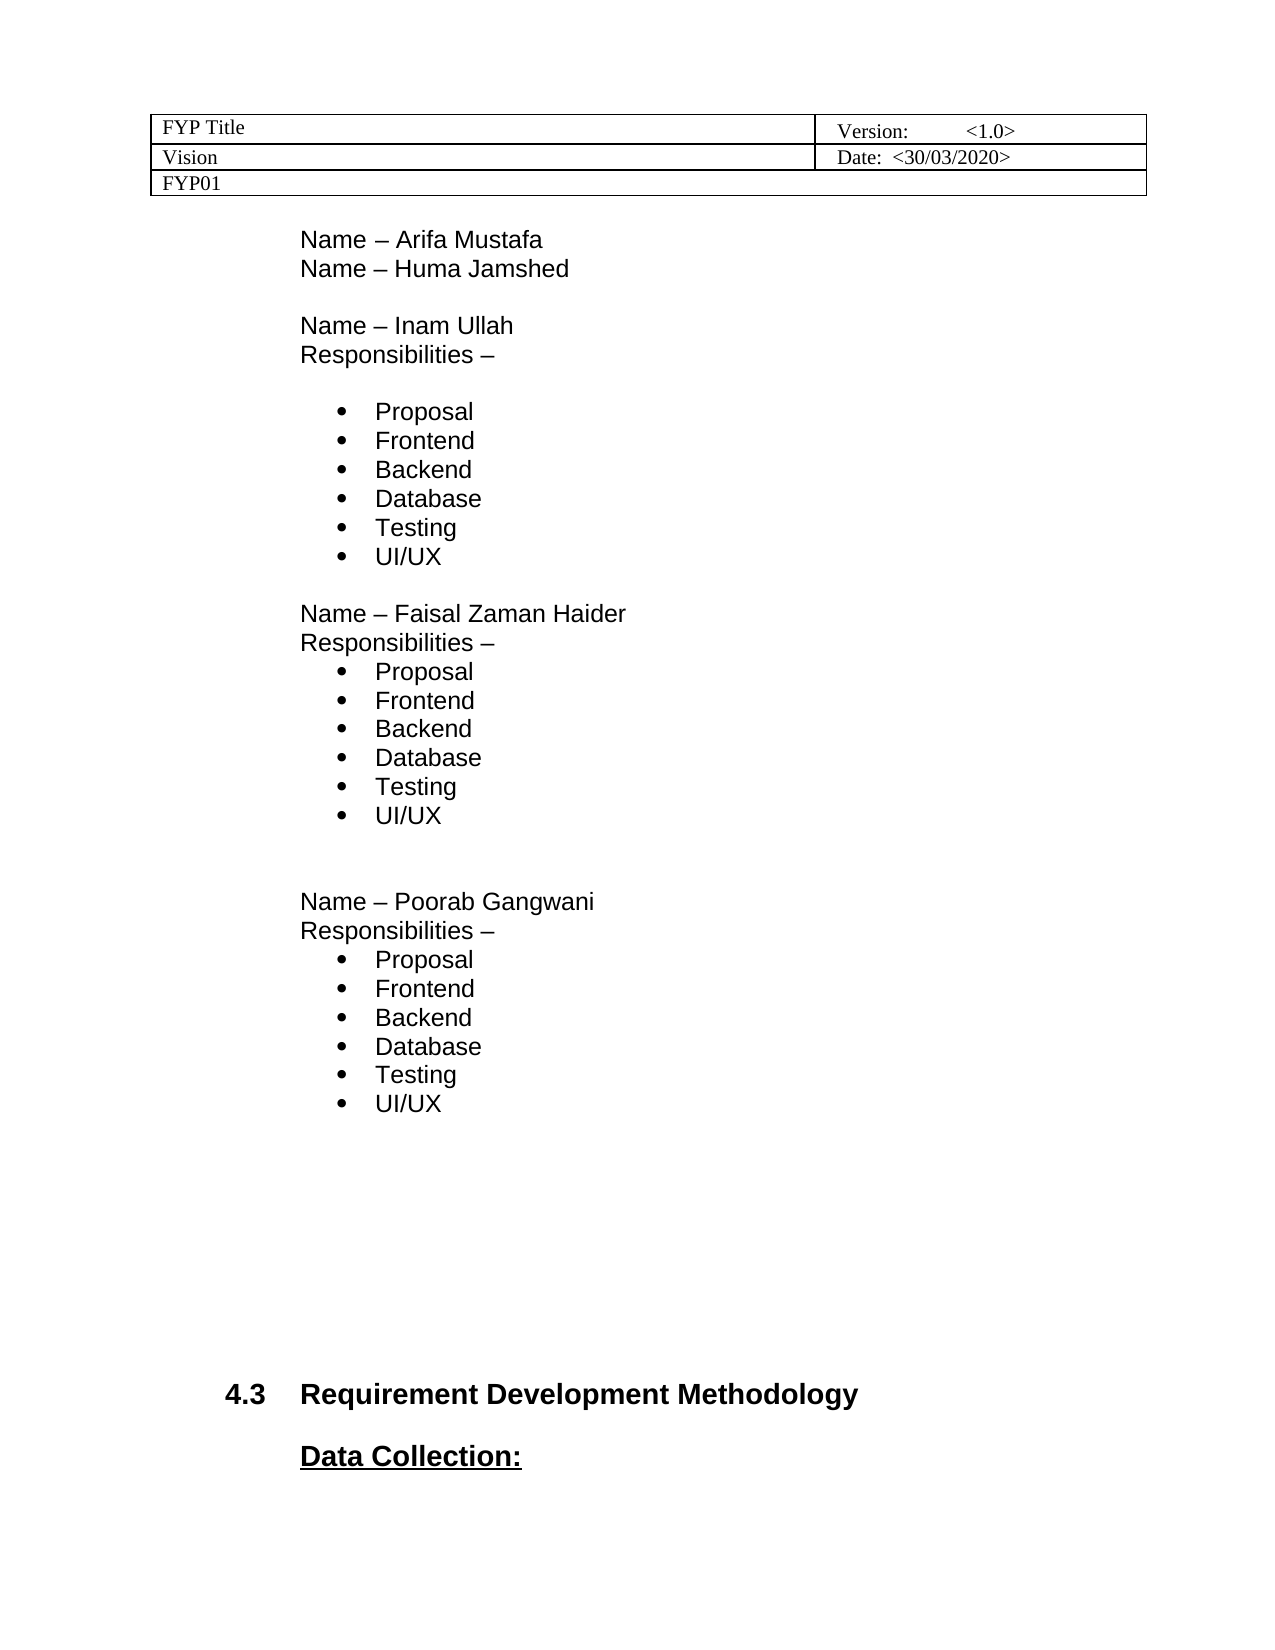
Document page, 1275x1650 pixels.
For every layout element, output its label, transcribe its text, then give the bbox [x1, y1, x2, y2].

text Name – Poorab Gangwani [225, 887, 1125, 916]
list UI/UX [337, 1089, 1125, 1118]
list Database [337, 743, 1125, 772]
text Name – Huma Jamshed [225, 254, 1125, 282]
text Responsibilities – [225, 340, 1125, 369]
list Frontend [337, 686, 1125, 714]
list UI/UX [337, 542, 1125, 571]
text Name – Faisal Zaman Haider [225, 599, 1125, 628]
list Proposal [337, 397, 1125, 426]
list Testing [337, 513, 1125, 542]
text Name – Inam Ullah [225, 311, 1125, 340]
list Testing [337, 772, 1125, 801]
text Data Collection: [300, 1439, 1125, 1473]
list Proposal [337, 657, 1125, 686]
list UI/UX [337, 801, 1125, 830]
list Backend [337, 1003, 1125, 1031]
list Database [337, 1031, 1125, 1060]
text 4.3 Requirement Development Methodology [225, 1377, 1125, 1410]
text Responsibilities – [225, 628, 1125, 657]
list Frontend [337, 426, 1125, 455]
text Responsibilities – [225, 916, 1125, 945]
list Testing [337, 1060, 1125, 1089]
list Proposal [337, 945, 1125, 974]
list Backend [337, 714, 1125, 743]
list Database [337, 484, 1125, 513]
list Backend [337, 455, 1125, 484]
text Name – Arifa Mustafa [225, 225, 1125, 254]
list Frontend [337, 974, 1125, 1003]
